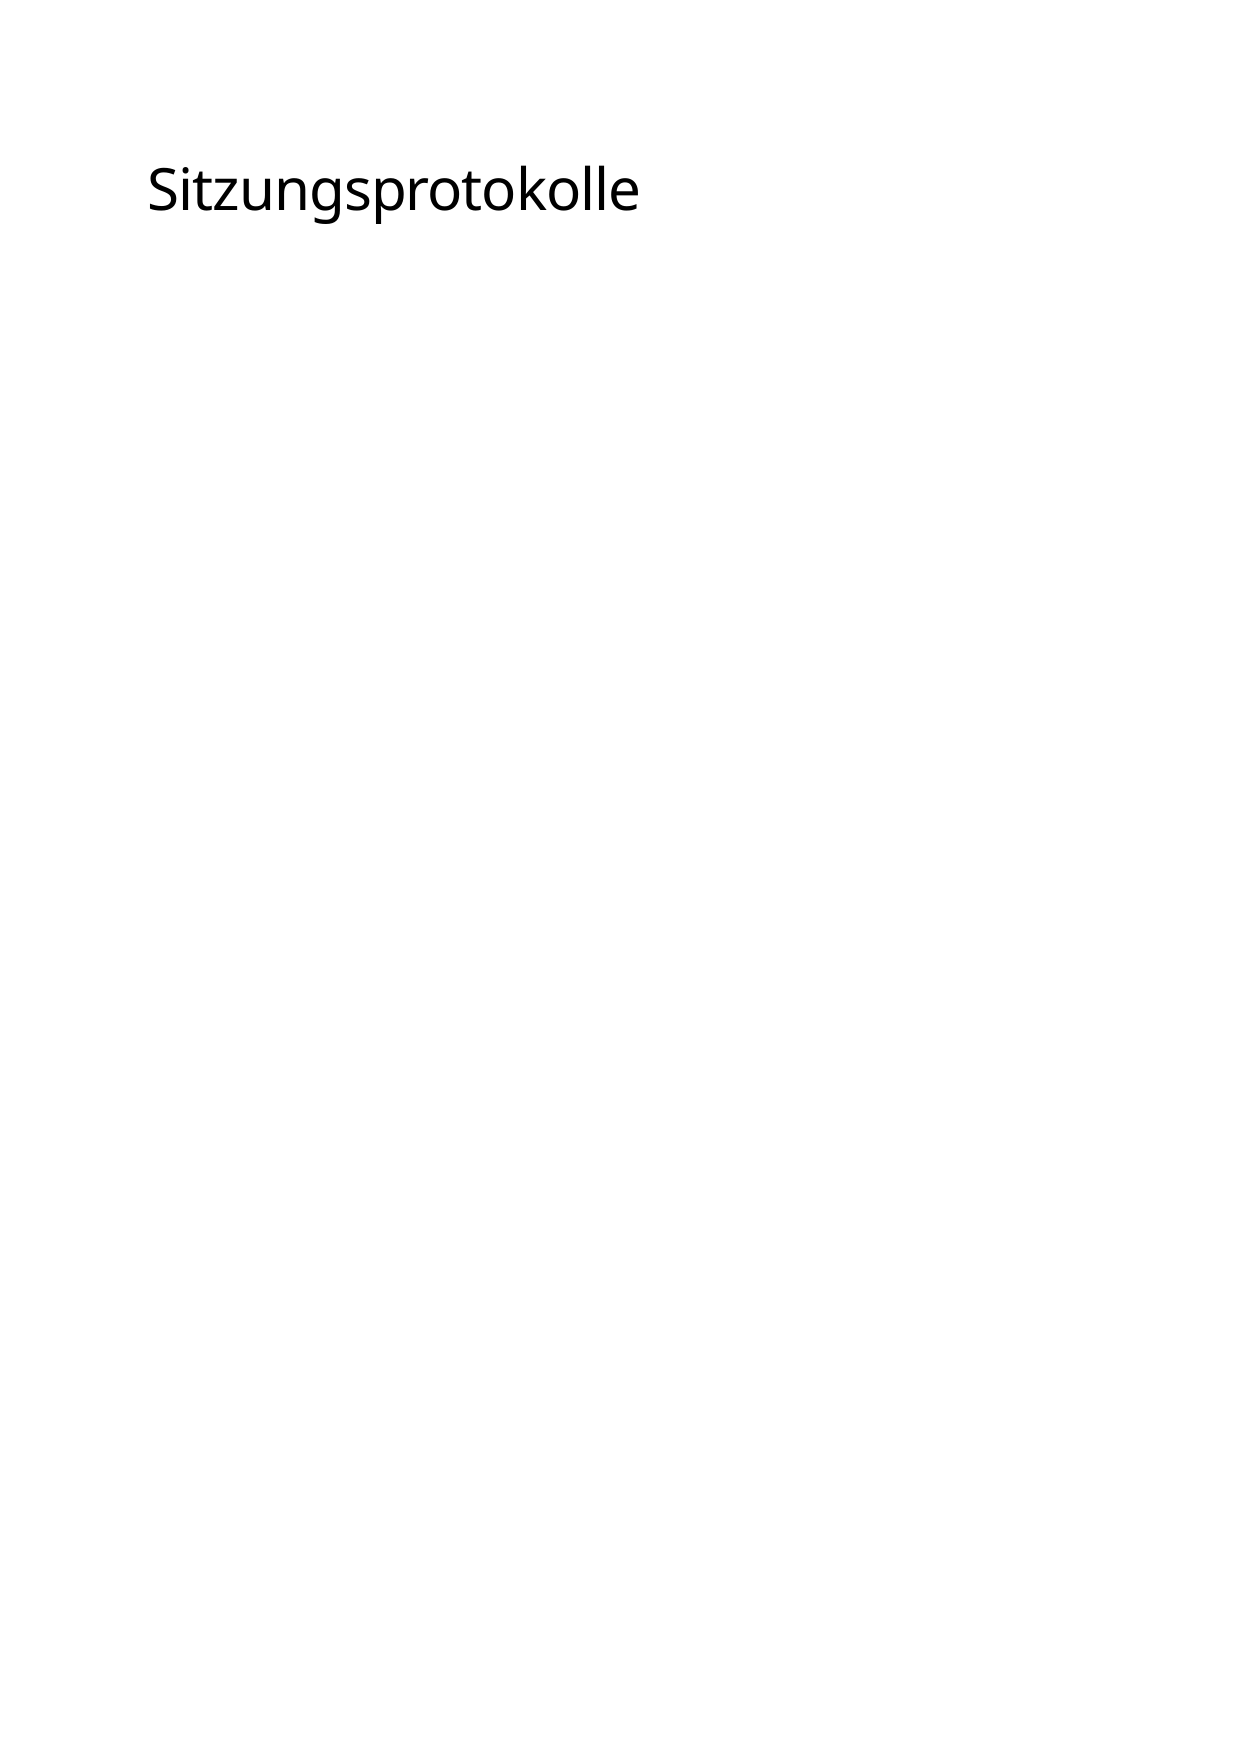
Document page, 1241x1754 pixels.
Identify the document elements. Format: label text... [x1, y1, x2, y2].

title Sitzungsprotokolle [148, 148, 1093, 227]
